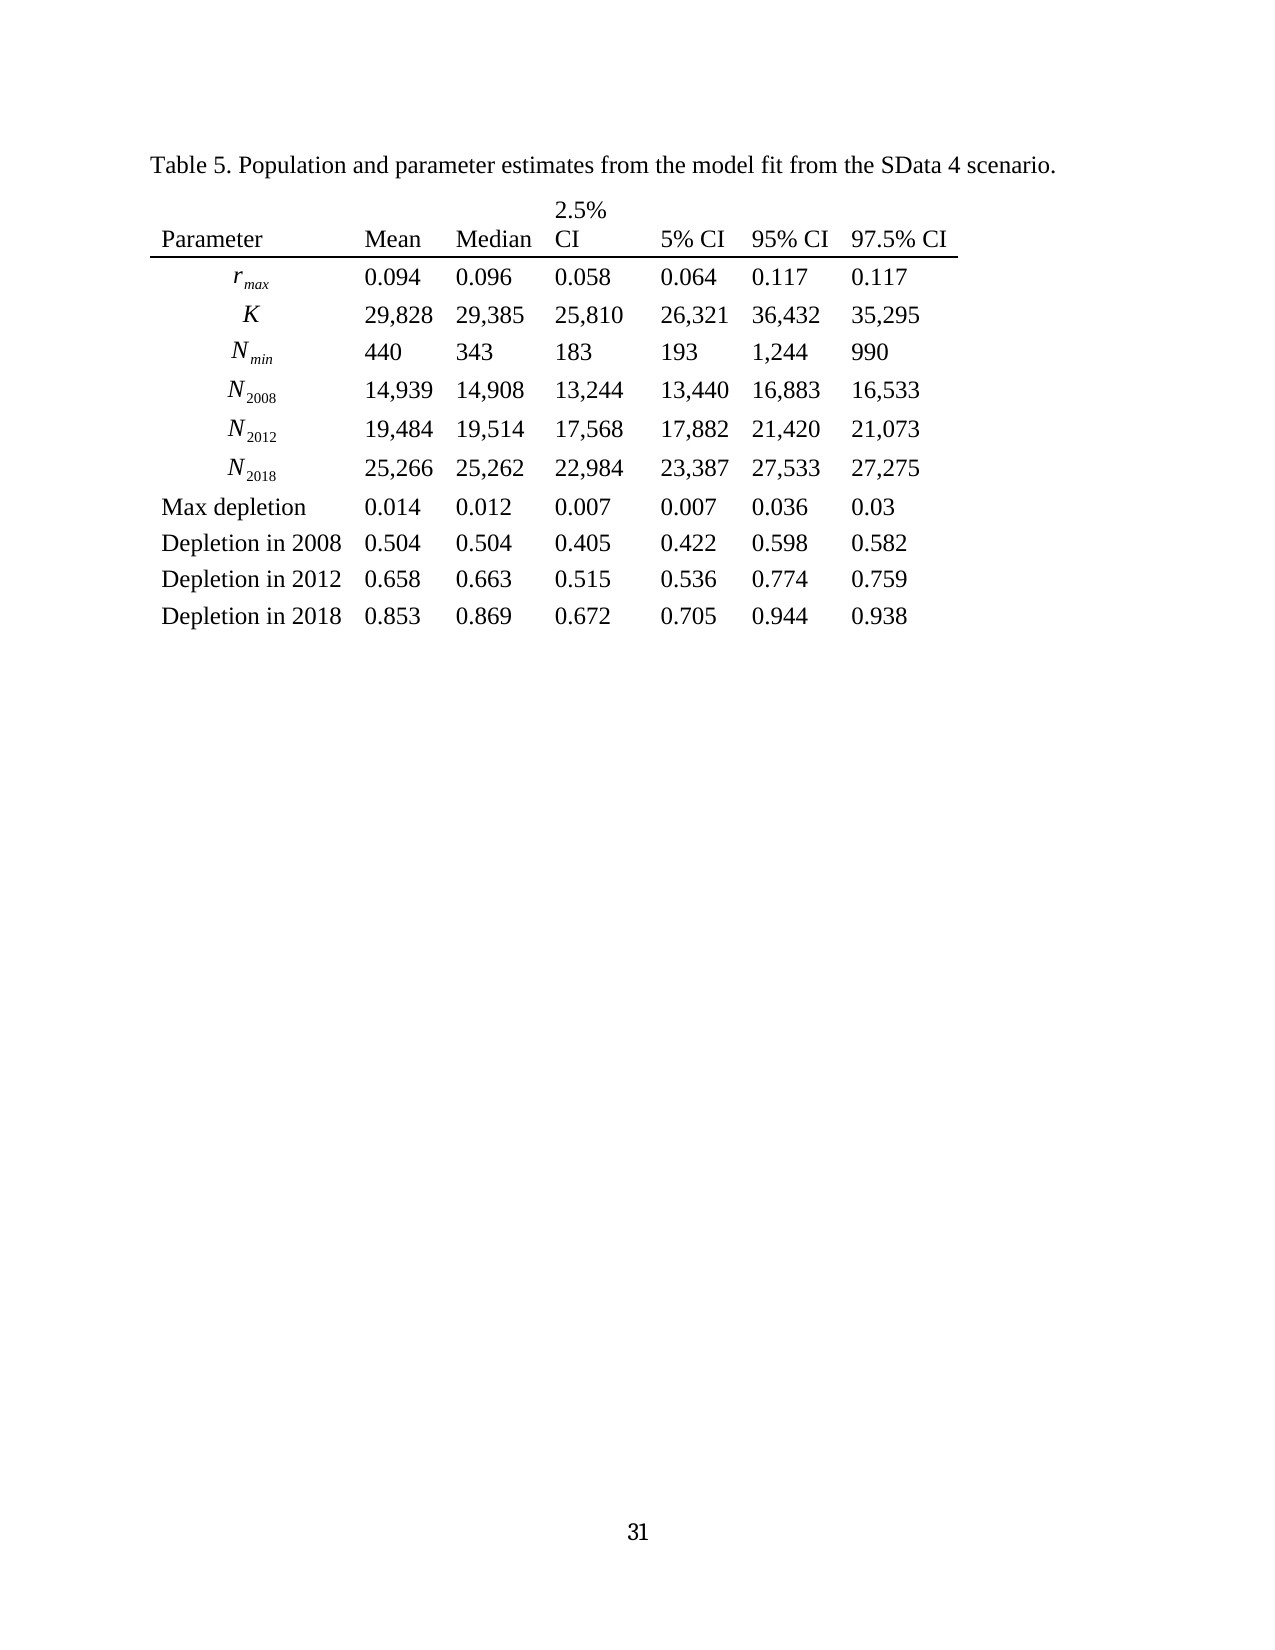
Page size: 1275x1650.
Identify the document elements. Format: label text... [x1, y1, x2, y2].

table_cell [150, 297, 353, 333]
table_cell 29,385 [444, 297, 543, 333]
table_header Mean [353, 191, 444, 256]
table_cell 0.663 [444, 561, 543, 597]
table_cell 0.705 [649, 597, 740, 633]
table_header 5% CI [649, 191, 740, 256]
table_cell 21,420 [740, 411, 840, 449]
table_cell Max depletion [150, 488, 353, 524]
table_cell [150, 333, 353, 372]
table_cell 0.672 [543, 597, 649, 633]
table_cell 193 [649, 333, 740, 372]
table_cell 0.869 [444, 597, 543, 633]
table_cell 0.774 [740, 561, 840, 597]
table_cell 22,984 [543, 450, 649, 488]
table_cell 0.515 [543, 561, 649, 597]
table_cell 19,484 [353, 411, 444, 449]
table_cell 17,882 [649, 411, 740, 449]
table_header 95% CI [740, 191, 840, 256]
table_cell 0.504 [353, 525, 444, 561]
table_cell Depletion in 2018 [150, 597, 353, 633]
table_cell 0.405 [543, 525, 649, 561]
table_cell 0.064 [649, 258, 740, 297]
table_cell 13,244 [543, 372, 649, 411]
table_cell [150, 372, 353, 411]
table_header Median [444, 191, 543, 256]
table_cell 0.759 [840, 561, 958, 597]
table_cell 0.117 [740, 258, 840, 297]
table_header 2.5% CI [543, 191, 649, 256]
table_cell 17,568 [543, 411, 649, 449]
table_cell 183 [543, 333, 649, 372]
table_cell 25,810 [543, 297, 649, 333]
table_cell 343 [444, 333, 543, 372]
table_cell 19,514 [444, 411, 543, 449]
table_cell 0.096 [444, 258, 543, 297]
table_cell 0.036 [740, 488, 840, 524]
table_cell 0.03 [840, 488, 958, 524]
table_cell 0.117 [840, 258, 958, 297]
table_cell Depletion in 2008 [150, 525, 353, 561]
table_cell 0.504 [444, 525, 543, 561]
table_cell 27,275 [840, 450, 958, 488]
table_cell 14,908 [444, 372, 543, 411]
table_cell [150, 258, 353, 297]
table_cell 0.007 [543, 488, 649, 524]
table_cell Depletion in 2012 [150, 561, 353, 597]
table_cell 0.853 [353, 597, 444, 633]
table_cell 13,440 [649, 372, 740, 411]
table_cell 0.598 [740, 525, 840, 561]
table_cell 440 [353, 333, 444, 372]
table_cell 0.014 [353, 488, 444, 524]
table_cell 0.536 [649, 561, 740, 597]
table_header 97.5% CI [840, 191, 958, 256]
table_cell 0.094 [353, 258, 444, 297]
table_cell 36,432 [740, 297, 840, 333]
table_cell 16,883 [740, 372, 840, 411]
table_cell 0.007 [649, 488, 740, 524]
table_cell 1,244 [740, 333, 840, 372]
table_cell 25,262 [444, 450, 543, 488]
table_cell 0.012 [444, 488, 543, 524]
table_cell 0.938 [840, 597, 958, 633]
table_cell [150, 411, 353, 449]
table_cell 27,533 [740, 450, 840, 488]
table_cell 23,387 [649, 450, 740, 488]
table_cell 0.582 [840, 525, 958, 561]
table_cell 0.422 [649, 525, 740, 561]
table_cell 29,828 [353, 297, 444, 333]
table_cell 0.058 [543, 258, 649, 297]
table_cell 14,939 [353, 372, 444, 411]
table_cell 21,073 [840, 411, 958, 449]
table_cell 16,533 [840, 372, 958, 411]
table_cell 25,266 [353, 450, 444, 488]
table_cell 35,295 [840, 297, 958, 333]
table_cell [150, 450, 353, 488]
table_header Parameter [150, 191, 353, 256]
table_cell 0.658 [353, 561, 444, 597]
text Table 5. Population and parameter estimates from the model fit from the SData 4 scenario. [150, 150, 1125, 179]
table_cell 26,321 [649, 297, 740, 333]
table_cell 0.944 [740, 597, 840, 633]
table_cell 990 [840, 333, 958, 372]
